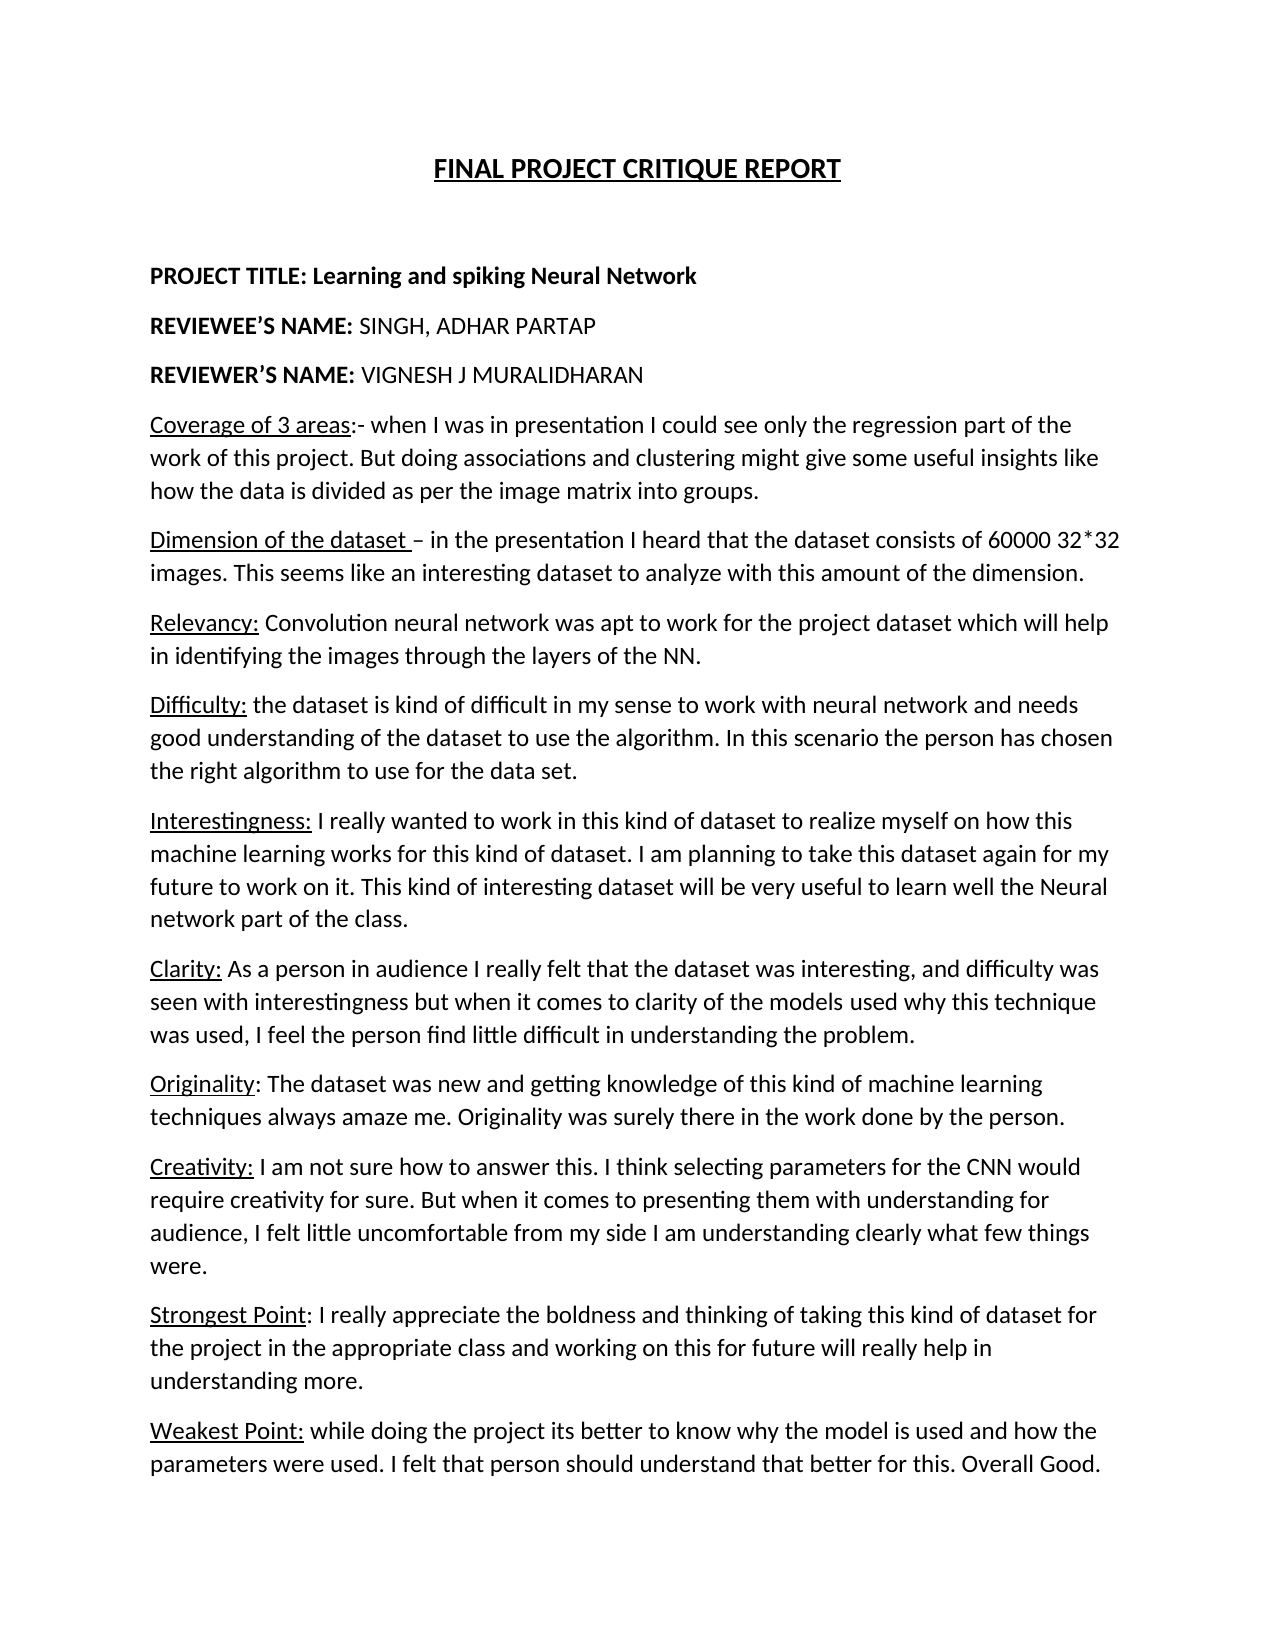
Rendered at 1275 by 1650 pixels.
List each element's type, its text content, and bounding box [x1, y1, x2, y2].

text Weakest Point: while doing the project its better to know why the model is used and how the parameters were used. I felt that person should understand that better for this. Overall Good. [150, 1415, 1125, 1478]
text Dimension of the dataset – in the presentation I heard that the dataset consists of 60000 32*32 images. This seems like an interesting dataset to analyze with this amount of the dimension. [150, 524, 1125, 588]
text Creativity: I am not sure how to answer this. I think selecting parameters for the CNN would require creativity for sure. But when it comes to presenting them with understanding for audience, I felt little uncomfortable from my side I am understanding clearly what few things were. [150, 1151, 1125, 1280]
text Difficulty: the dataset is kind of difficult in my sense to work with neural network and needs good understanding of the dataset to use the algorithm. In this scenario the person has chosen the right algorithm to use for the data set. [150, 689, 1125, 786]
text Interestingness: I really wanted to work in this kind of dataset to realize myself on how this machine learning works for this kind of dataset. I am planning to take this dataset again for my future to work on it. This kind of interesting dataset will be very useful to learn well the Neural network part of the class. [150, 805, 1125, 934]
text FINAL PROJECT CRITIQUE REPORT [150, 150, 1125, 186]
text Strongest Point: I really appreciate the boldness and thinking of taking this kind of dataset for the project in the appropriate class and working on this for future will really help in understanding more. [150, 1299, 1125, 1396]
text PROJECT TITLE: Learning and spiking Neural Network [150, 260, 1125, 291]
text Relevancy: Convolution neural network was apt to work for the project dataset which will help in identifying the images through the layers of the NN. [150, 607, 1125, 670]
text Clarity: As a person in audience I really felt that the dataset was interesting, and difficulty was seen with interestingness but when it comes to clarity of the models used why this technique was used, I feel the person find little difficult in understanding the problem. [150, 953, 1125, 1049]
text Originality: The dataset was new and getting knowledge of this kind of machine learning techniques always amaze me. Originality was surely there in the work done by the person. [150, 1068, 1125, 1132]
text Coverage of 3 areas:- when I was in presentation I could see only the regression part of the work of this project. But doing associations and clustering might give some useful insights like how the data is divided as per the image matrix into groups. [150, 409, 1125, 505]
text REVIEWER’S NAME: VIGNESH J MURALIDHARAN [150, 359, 1125, 390]
text REVIEWEE’S NAME: SINGH, ADHAR PARTAP [150, 310, 1125, 340]
